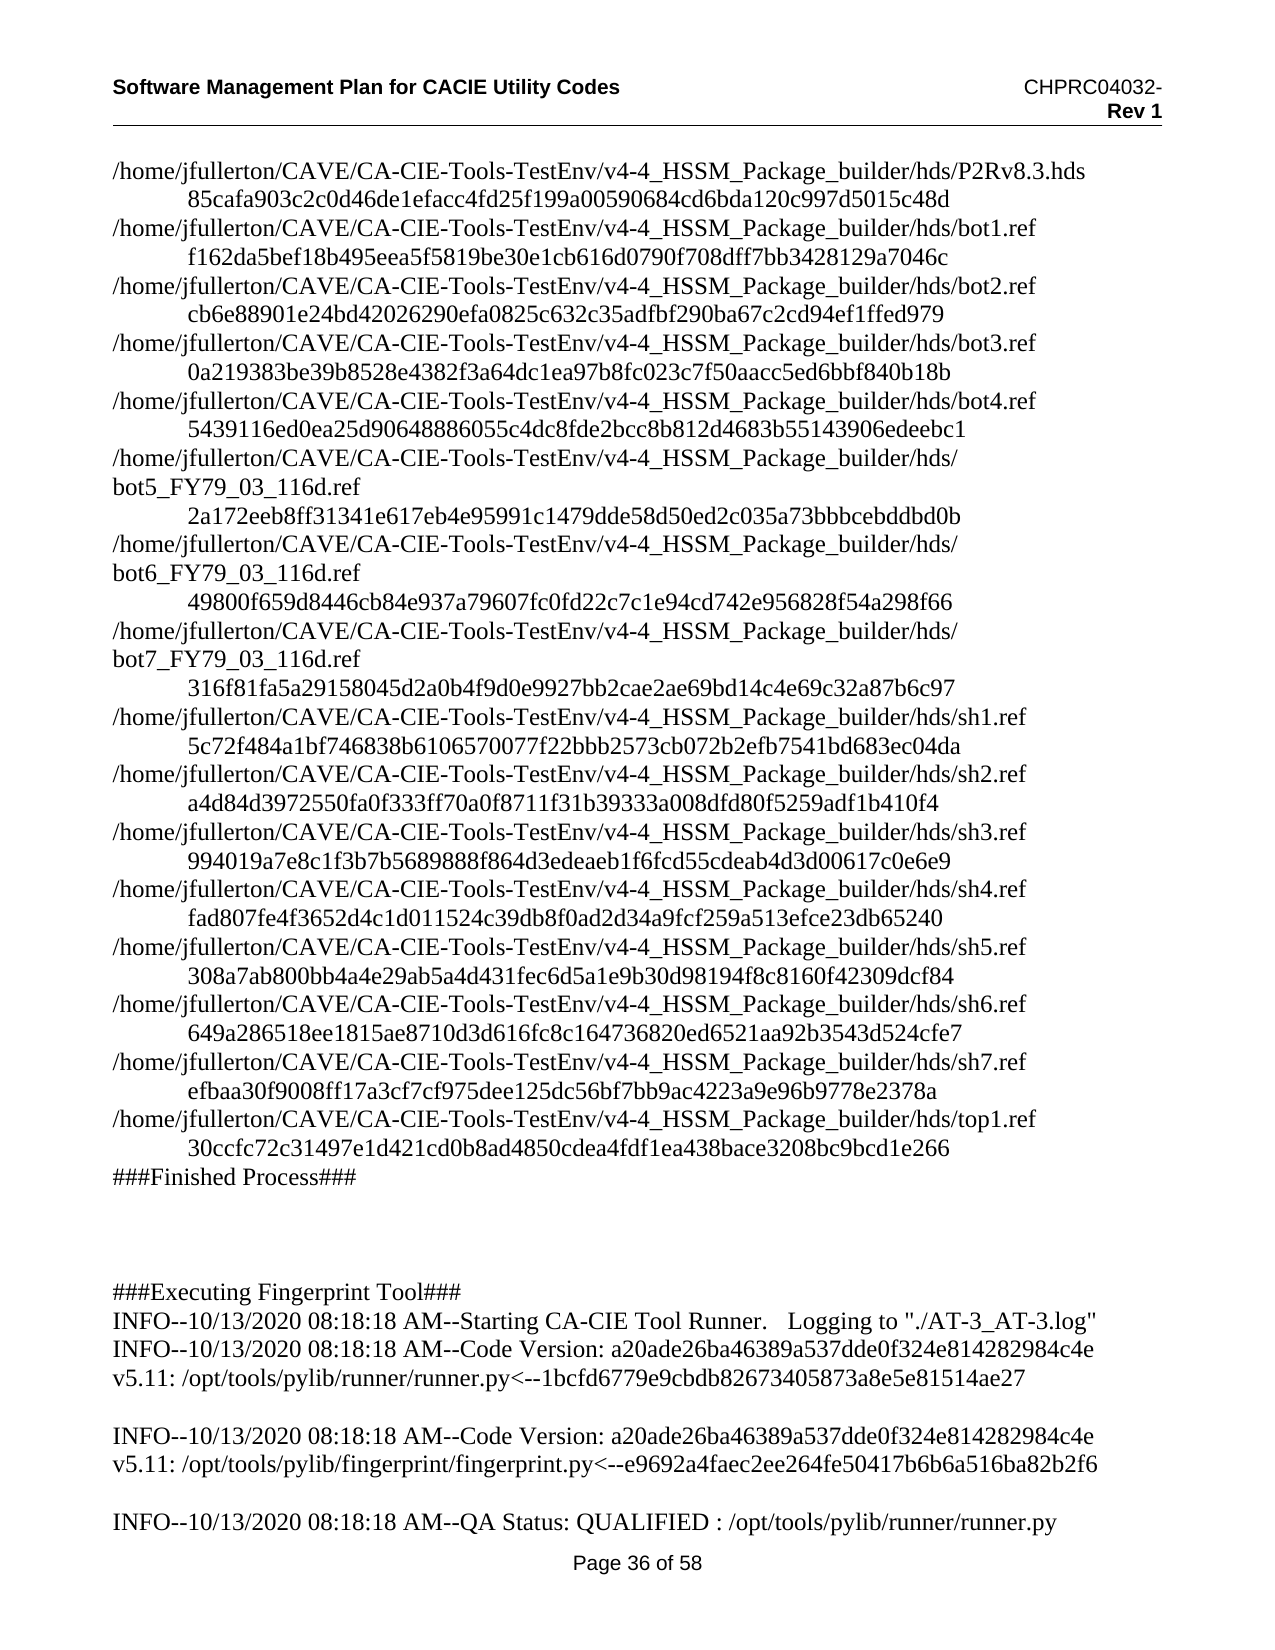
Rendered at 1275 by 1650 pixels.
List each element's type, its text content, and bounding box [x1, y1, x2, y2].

text /home/jfullerton/CAVE/CA-CIE-Tools-TestEnv/v4-4_HSSM_Package_builder/hds/top1.ref 30ccfc72c31497e1d421cd0b8ad4850cdea4fdf1ea438bace3208bc9bcd1e266 [112, 1104, 1162, 1162]
text ###Executing Fingerprint Tool### [112, 1277, 1162, 1306]
text INFO--10/13/2020 08:18:18 AM--Starting CA-CIE Tool Runner. Logging to "./AT-3_AT-3.log" [112, 1306, 1162, 1334]
text /home/jfullerton/CAVE/CA-CIE-Tools-TestEnv/v4-4_HSSM_Package_builder/hds/bot3.ref 0a219383be39b8528e4382f3a64dc1ea97b8fc023c7f50aacc5ed6bbf840b18b [112, 328, 1162, 386]
text /home/jfullerton/CAVE/CA-CIE-Tools-TestEnv/v4-4_HSSM_Package_builder/hds/bot4.ref 5439116ed0ea25d90648886055c4dc8fde2bcc8b812d4683b55143906edeebc1 [112, 386, 1162, 443]
text /home/jfullerton/CAVE/CA-CIE-Tools-TestEnv/v4-4_HSSM_Package_builder/hds/bot5_FY79_03_116d.ref 2a172eeb8ff31341e617eb4e95991c1479dde58d50ed2c035a73bbbcebddbd0b [112, 443, 1162, 529]
text /home/jfullerton/CAVE/CA-CIE-Tools-TestEnv/v4-4_HSSM_Package_builder/hds/bot1.ref f162da5bef18b495eea5f5819be30e1cb616d0790f708dff7bb3428129a7046c [112, 213, 1162, 271]
text INFO--10/13/2020 08:18:18 AM--QA Status: QUALIFIED : /opt/tools/pylib/runner/runner.py [112, 1507, 1162, 1536]
text INFO--10/13/2020 08:18:18 AM--Code Version: a20ade26ba46389a537dde0f324e814282984c4e v5.11: /opt/tools/pylib/fingerprint/fingerprint.py<--e9692a4faec2ee264fe50417b6b6a516ba82b2f6 [112, 1421, 1162, 1478]
text /home/jfullerton/CAVE/CA-CIE-Tools-TestEnv/v4-4_HSSM_Package_builder/hds/sh2.ref a4d84d3972550fa0f333ff70a0f8711f31b39333a008dfd80f5259adf1b410f4 [112, 759, 1162, 817]
text /home/jfullerton/CAVE/CA-CIE-Tools-TestEnv/v4-4_HSSM_Package_builder/hds/sh6.ref 649a286518ee1815ae8710d3d616fc8c164736820ed6521aa92b3543d524cfe7 [112, 989, 1162, 1047]
text /home/jfullerton/CAVE/CA-CIE-Tools-TestEnv/v4-4_HSSM_Package_builder/hds/sh4.ref fad807fe4f3652d4c1d011524c39db8f0ad2d34a9fcf259a513efce23db65240 [112, 874, 1162, 932]
text /home/jfullerton/CAVE/CA-CIE-Tools-TestEnv/v4-4_HSSM_Package_builder/hds/sh5.ref 308a7ab800bb4a4e29ab5a4d431fec6d5a1e9b30d98194f8c8160f42309dcf84 [112, 932, 1162, 989]
text /home/jfullerton/CAVE/CA-CIE-Tools-TestEnv/v4-4_HSSM_Package_builder/hds/sh7.ref efbaa30f9008ff17a3cf7cf975dee125dc56bf7bb9ac4223a9e96b9778e2378a [112, 1047, 1162, 1104]
text /home/jfullerton/CAVE/CA-CIE-Tools-TestEnv/v4-4_HSSM_Package_builder/hds/bot7_FY79_03_116d.ref 316f81fa5a29158045d2a0b4f9d0e9927bb2cae2ae69bd14c4e69c32a87b6c97 [112, 616, 1162, 702]
text /home/jfullerton/CAVE/CA-CIE-Tools-TestEnv/v4-4_HSSM_Package_builder/hds/P2Rv8.3.hds 85cafa903c2c0d46de1efacc4fd25f199a00590684cd6bda120c997d5015c48d [112, 156, 1162, 213]
text ###Finished Process### [112, 1162, 1162, 1191]
text /home/jfullerton/CAVE/CA-CIE-Tools-TestEnv/v4-4_HSSM_Package_builder/hds/sh3.ref 994019a7e8c1f3b7b5689888f864d3edeaeb1f6fcd55cdeab4d3d00617c0e6e9 [112, 817, 1162, 874]
text /home/jfullerton/CAVE/CA-CIE-Tools-TestEnv/v4-4_HSSM_Package_builder/hds/sh1.ref 5c72f484a1bf746838b6106570077f22bbb2573cb072b2efb7541bd683ec04da [112, 702, 1162, 759]
text /home/jfullerton/CAVE/CA-CIE-Tools-TestEnv/v4-4_HSSM_Package_builder/hds/bot2.ref cb6e88901e24bd42026290efa0825c632c35adfbf290ba67c2cd94ef1ffed979 [112, 271, 1162, 328]
text INFO--10/13/2020 08:18:18 AM--Code Version: a20ade26ba46389a537dde0f324e814282984c4e v5.11: /opt/tools/pylib/runner/runner.py<--1bcfd6779e9cbdb82673405873a8e5e81514ae27 [112, 1334, 1162, 1392]
text /home/jfullerton/CAVE/CA-CIE-Tools-TestEnv/v4-4_HSSM_Package_builder/hds/bot6_FY79_03_116d.ref 49800f659d8446cb84e937a79607fc0fd22c7c1e94cd742e956828f54a298f66 [112, 529, 1162, 616]
